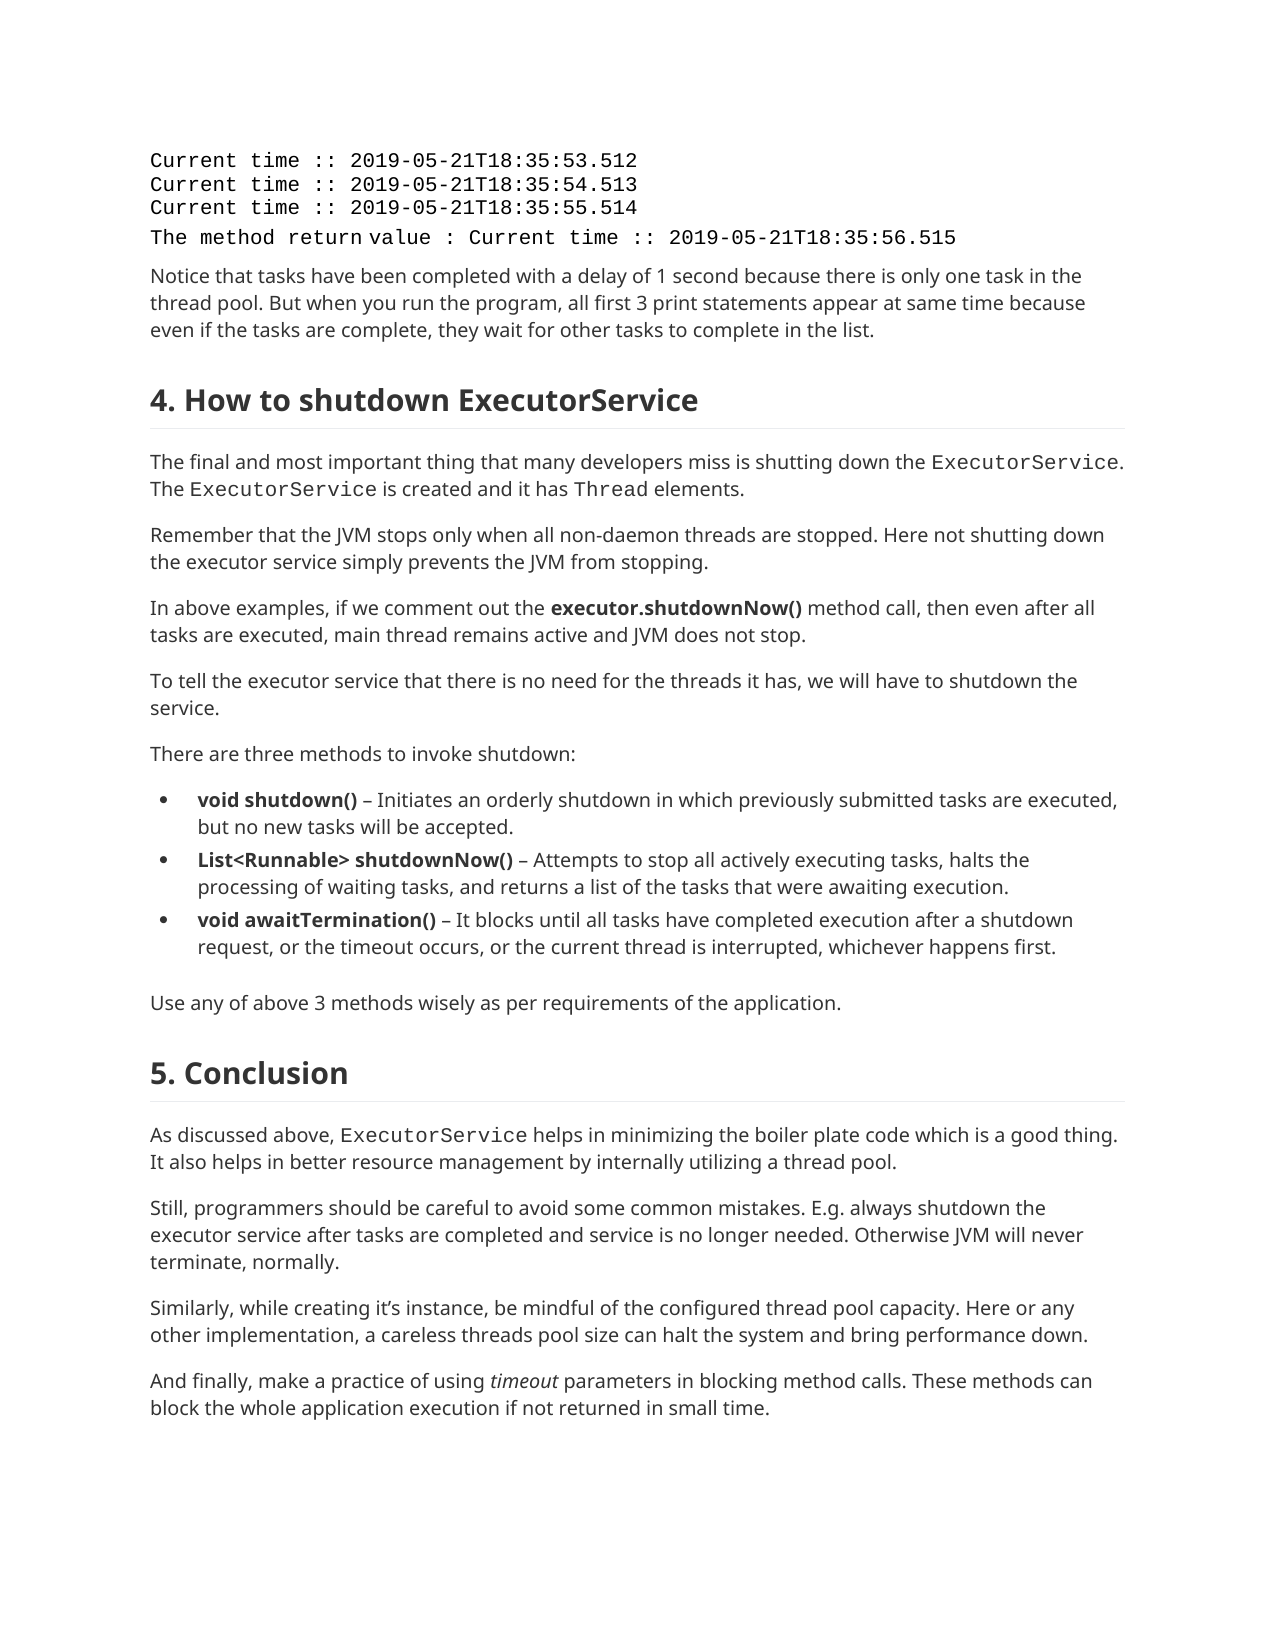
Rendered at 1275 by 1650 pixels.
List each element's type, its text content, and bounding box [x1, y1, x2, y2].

text The final and most important thing that many developers miss is shutting down the ExecutorService. The ExecutorService is created and it has Thread elements. [150, 448, 1125, 503]
text As discussed above, ExecutorService helps in minimizing the boiler plate code which is a good thing. It also helps in better resource management by internally utilizing a thread pool. [150, 1121, 1125, 1176]
text To tell the executor service that there is no need for the threads it has, we will have to shutdown the service. [150, 667, 1125, 721]
list void shutdown() – Initiates an orderly shutdown in which previously submitted tasks are executed, but no new tasks will be accepted. [160, 786, 1125, 840]
text And finally, make a practice of using timeout parameters in blocking method calls. These methods can block the whole application execution if not returned in small time. [150, 1367, 1125, 1421]
list void awaitTermination() – It blocks until all tasks have completed execution after a shutdown request, or the timeout occurs, or the current thread is interrupted, whichever happens first. [160, 906, 1125, 960]
text Similarly, while creating it’s instance, be mindful of the configured thread pool capacity. Here or any other implementation, a careless threads pool size can halt the system and bring performance down. [150, 1294, 1125, 1348]
text There are three methods to invoke shutdown: [150, 740, 1125, 767]
list List<Runnable> shutdownNow() – Attempts to stop all actively executing tasks, halts the processing of waiting tasks, and returns a list of the tasks that were awaiting execution. [160, 846, 1125, 900]
text Remember that the JVM stops only when all non-daemon threads are stopped. Here not shutting down the executor service simply prevents the JVM from stopping. [150, 522, 1125, 576]
text In above examples, if we comment out the executor.shutdownNow() method call, then even after all tasks are executed, main thread remains active and JVM does not stop. [150, 594, 1125, 648]
text Use any of above 3 methods wisely as per requirements of the application. [150, 989, 1125, 1016]
text 5. Conclusion [150, 1052, 1125, 1101]
table_cell Current time :: 2019-05-21T18:35:53.512 Current time :: 2019-05-21T18:35:54.513 Current time :: 2019-05-21T18:35:55.514 The method return value : Current time :: 2019-05-21T18:35:56.515 [150, 150, 1005, 251]
text Notice that tasks have been completed with a delay of 1 second because there is only one task in the thread pool. But when you run the program, all first 3 print statements appear at same time because even if the tasks are complete, they wait for other tasks to complete in the list. [150, 262, 1125, 343]
text 4. How to shutdown ExecutorService [150, 379, 1125, 428]
text Still, programmers should be careful to avoid some common mistakes. E.g. always shutdown the executor service after tasks are completed and service is no longer needed. Otherwise JVM will never terminate, normally. [150, 1194, 1125, 1275]
